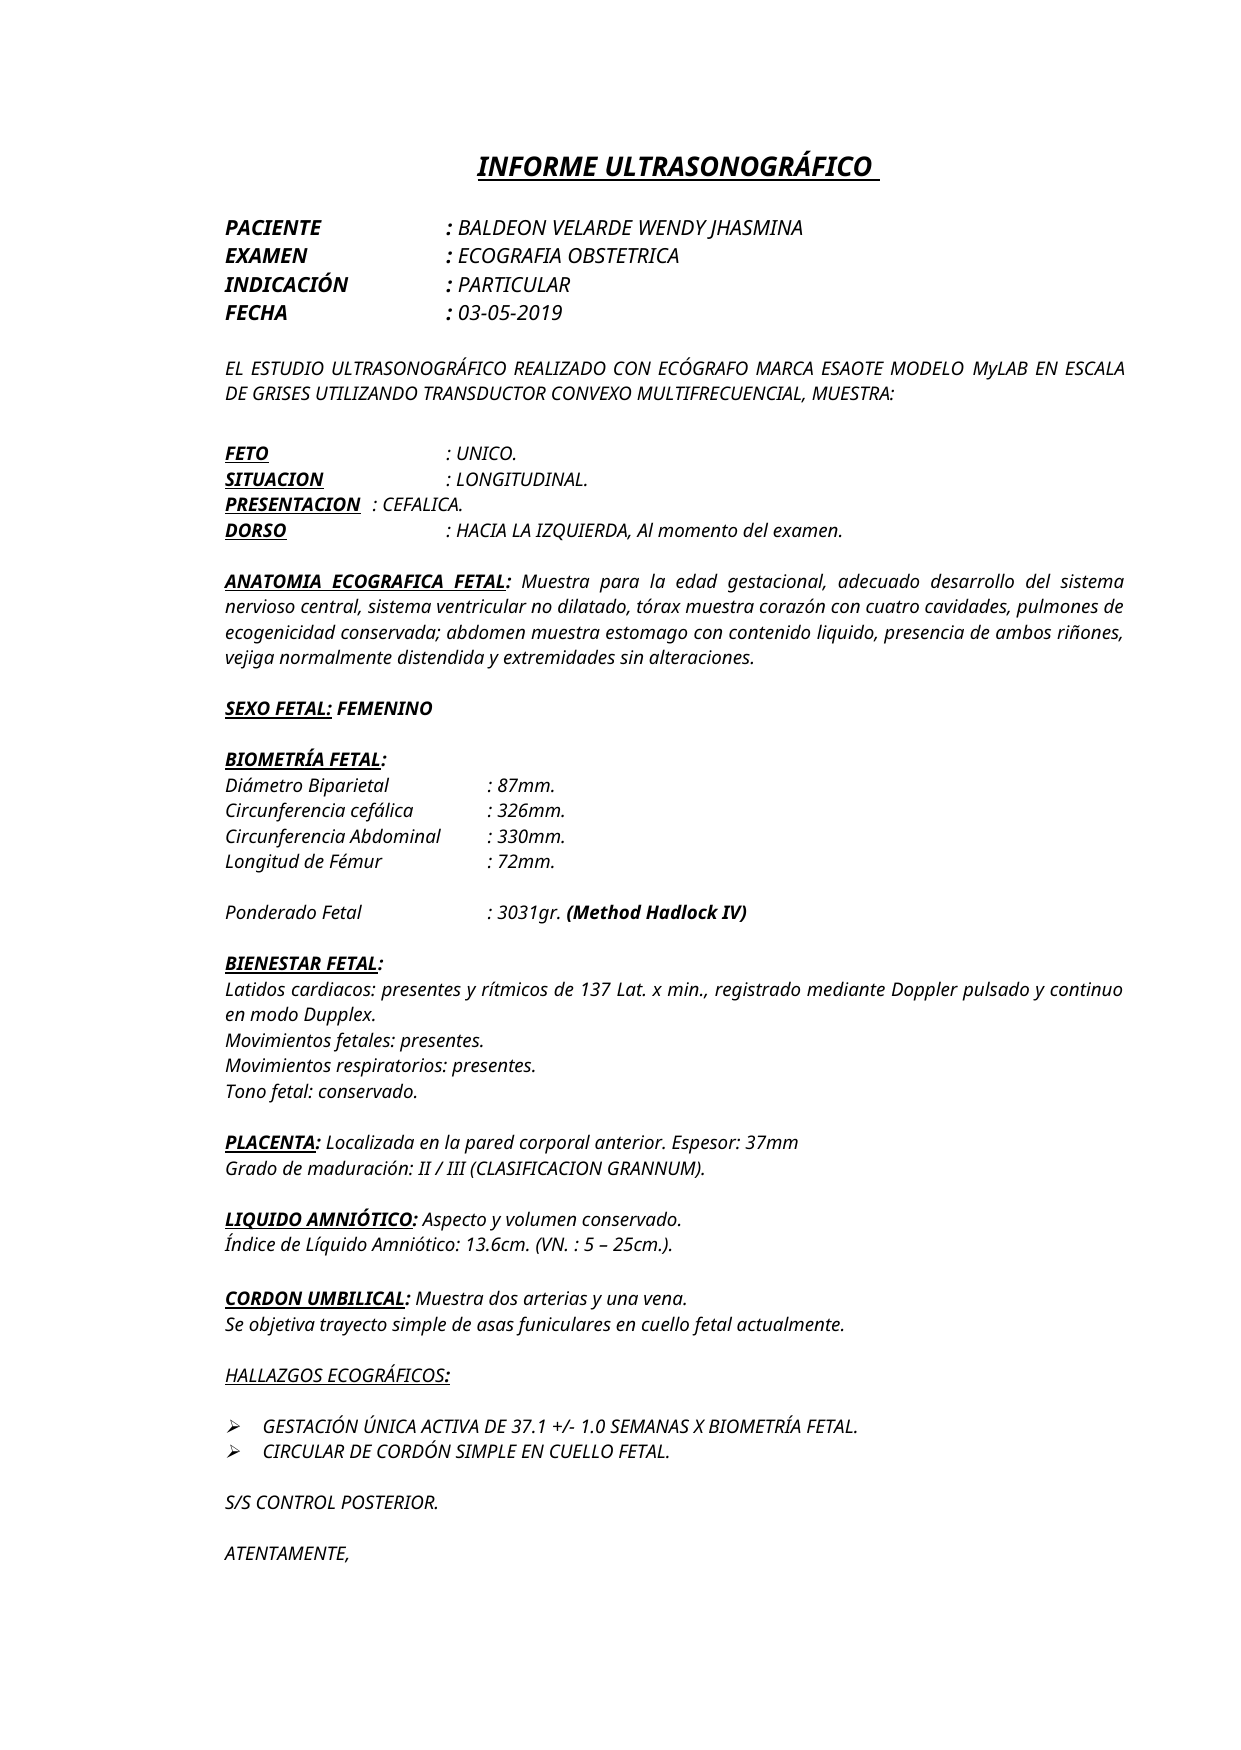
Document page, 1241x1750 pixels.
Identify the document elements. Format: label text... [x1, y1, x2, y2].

text PLACENTA: Localizada en la pared corporal anterior. Espesor: 37mm [225, 1129, 1125, 1155]
text Ponderado Fetal : 3031gr. (Method Hadlock IV) [225, 900, 1125, 925]
text ANATOMIA ECOGRAFICA FETAL: Muestra para la edad gestacional, adecuado desarrollo del sistema nervioso central, sistema ventricular no dilatado, tórax muestra corazón con cuatro cavidades, pulmones de ecogenicidad conservada; abdomen muestra estomago con contenido liquido, presencia de ambos riñones, vejiga normalmente distendida y extremidades sin alteraciones. [225, 568, 1125, 670]
title INFORME ULTRASONOGRÁFICO [225, 148, 1125, 184]
text BIOMETRÍA FETAL: [225, 747, 1125, 772]
text Movimientos respiratorios: presentes. [225, 1053, 1125, 1078]
text Tono fetal: conservado. [225, 1078, 1125, 1104]
text DORSO : HACIA LA IZQUIERDA, Al momento del examen. [225, 517, 1125, 542]
text BIENESTAR FETAL: [225, 951, 1125, 976]
text Grado de maduración: II / III (CLASIFICACION GRANNUM). [225, 1155, 1125, 1180]
text FETO : UNICO. [225, 440, 1125, 466]
list CIRCULAR DE CORDÓN SIMPLE EN CUELLO FETAL. [225, 1438, 1125, 1464]
text EL ESTUDIO ULTRASONOGRÁFICO REALIZADO CON ECÓGRAFO MARCA ESAOTE MODELO MyLAB EN ESCALA DE GRISES UTILIZANDO TRANSDUCTOR CONVEXO MULTIFRECUENCIAL, MUESTRA: [225, 355, 1125, 406]
text Se objetiva trayecto simple de asas funiculares en cuello fetal actualmente. [225, 1311, 1125, 1336]
text HALLAZGOS ECOGRÁFICOS: [225, 1362, 1125, 1387]
text PRESENTACION : CEFALICA. [225, 491, 1125, 517]
text Índice de Líquido Amniótico: 13.6cm. (VN. : 5 – 25cm.). [225, 1231, 1125, 1257]
text CORDON UMBILICAL: Muestra dos arterias y una vena. [225, 1285, 1125, 1311]
text SEXO FETAL: FEMENINO [225, 696, 1125, 721]
text Diámetro Biparietal : 87mm. [225, 772, 1125, 798]
text INDICACIÓN : PARTICULAR [225, 270, 1125, 298]
text LIQUIDO AMNIÓTICO: Aspecto y volumen conservado. [225, 1206, 1125, 1231]
text S/S CONTROL POSTERIOR. [225, 1489, 1125, 1515]
text SITUACION : LONGITUDINAL. [225, 466, 1125, 491]
text Latidos cardiacos: presentes y rítmicos de 137 Lat. x min., registrado mediante Doppler pulsado y continuo en modo Dupplex. [225, 976, 1125, 1027]
text FECHA : 03-05-2019 [225, 298, 1125, 327]
text Longitud de Fémur : 72mm. [225, 849, 1125, 874]
text EXAMEN : ECOGRAFIA OBSTETRICA [225, 241, 1125, 270]
text Movimientos fetales: presentes. [225, 1027, 1125, 1053]
text PACIENTE : BALDEON VELARDE WENDY JHASMINA [225, 213, 1125, 241]
text Circunferencia Abdominal : 330mm. [225, 823, 1125, 849]
text Circunferencia cefálica : 326mm. [225, 798, 1125, 823]
list GESTACIÓN ÚNICA ACTIVA DE 37.1 +/- 1.0 SEMANAS X BIOMETRÍA FETAL. [225, 1413, 1125, 1438]
text ATENTAMENTE, [225, 1541, 1125, 1566]
